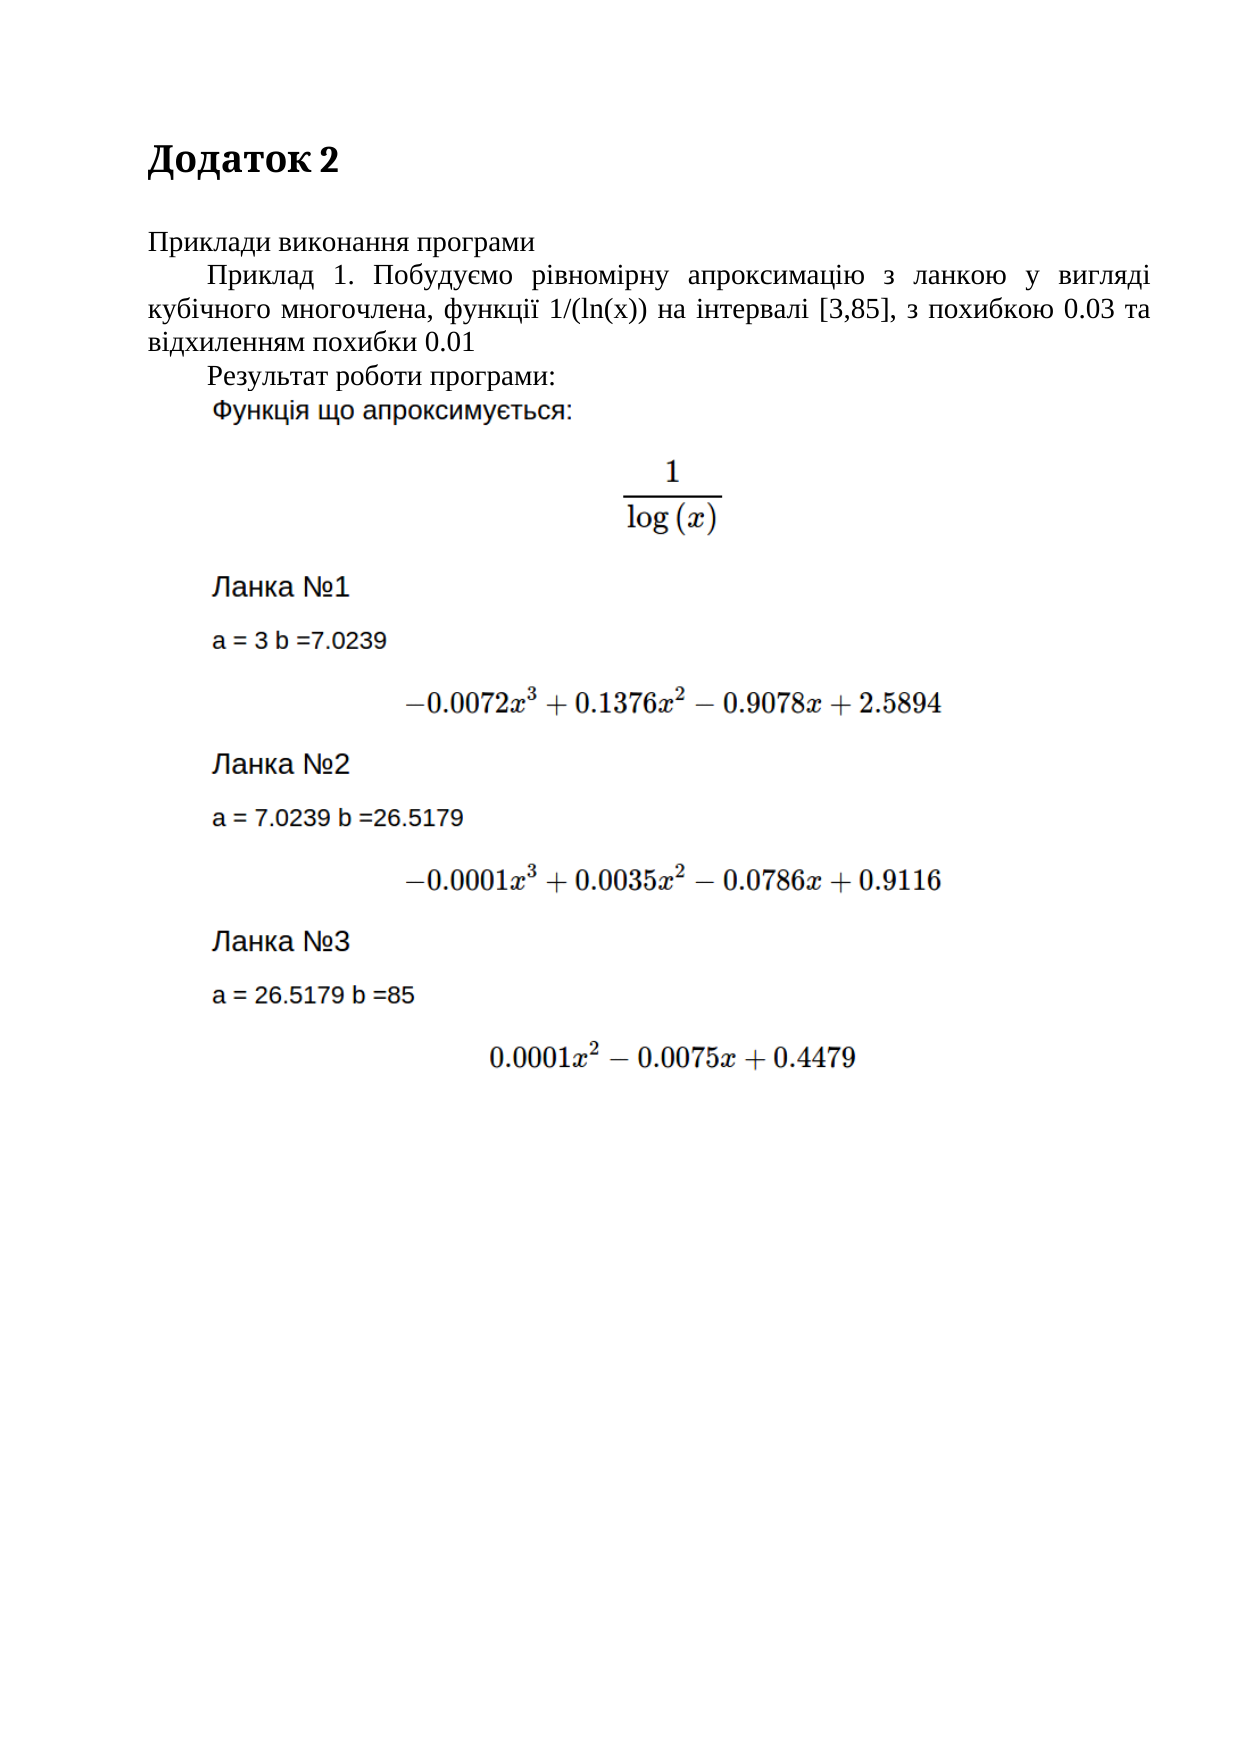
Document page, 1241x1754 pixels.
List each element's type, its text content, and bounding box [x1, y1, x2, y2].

subtitle Додаток 2 [148, 138, 1152, 182]
text Результат роботи програми: [148, 358, 1152, 391]
picture [147, 391, 1153, 1091]
text Приклад 1. Побудуємо рівномірну апроксимацію з ланкою у вигляді кубічного многочлена, функції 1/(ln(x)) на інтервалі [3,85], з похибкою 0.03 та відхиленням похибки 0.01 [148, 257, 1152, 358]
text Приклади виконання програми [148, 224, 1152, 257]
